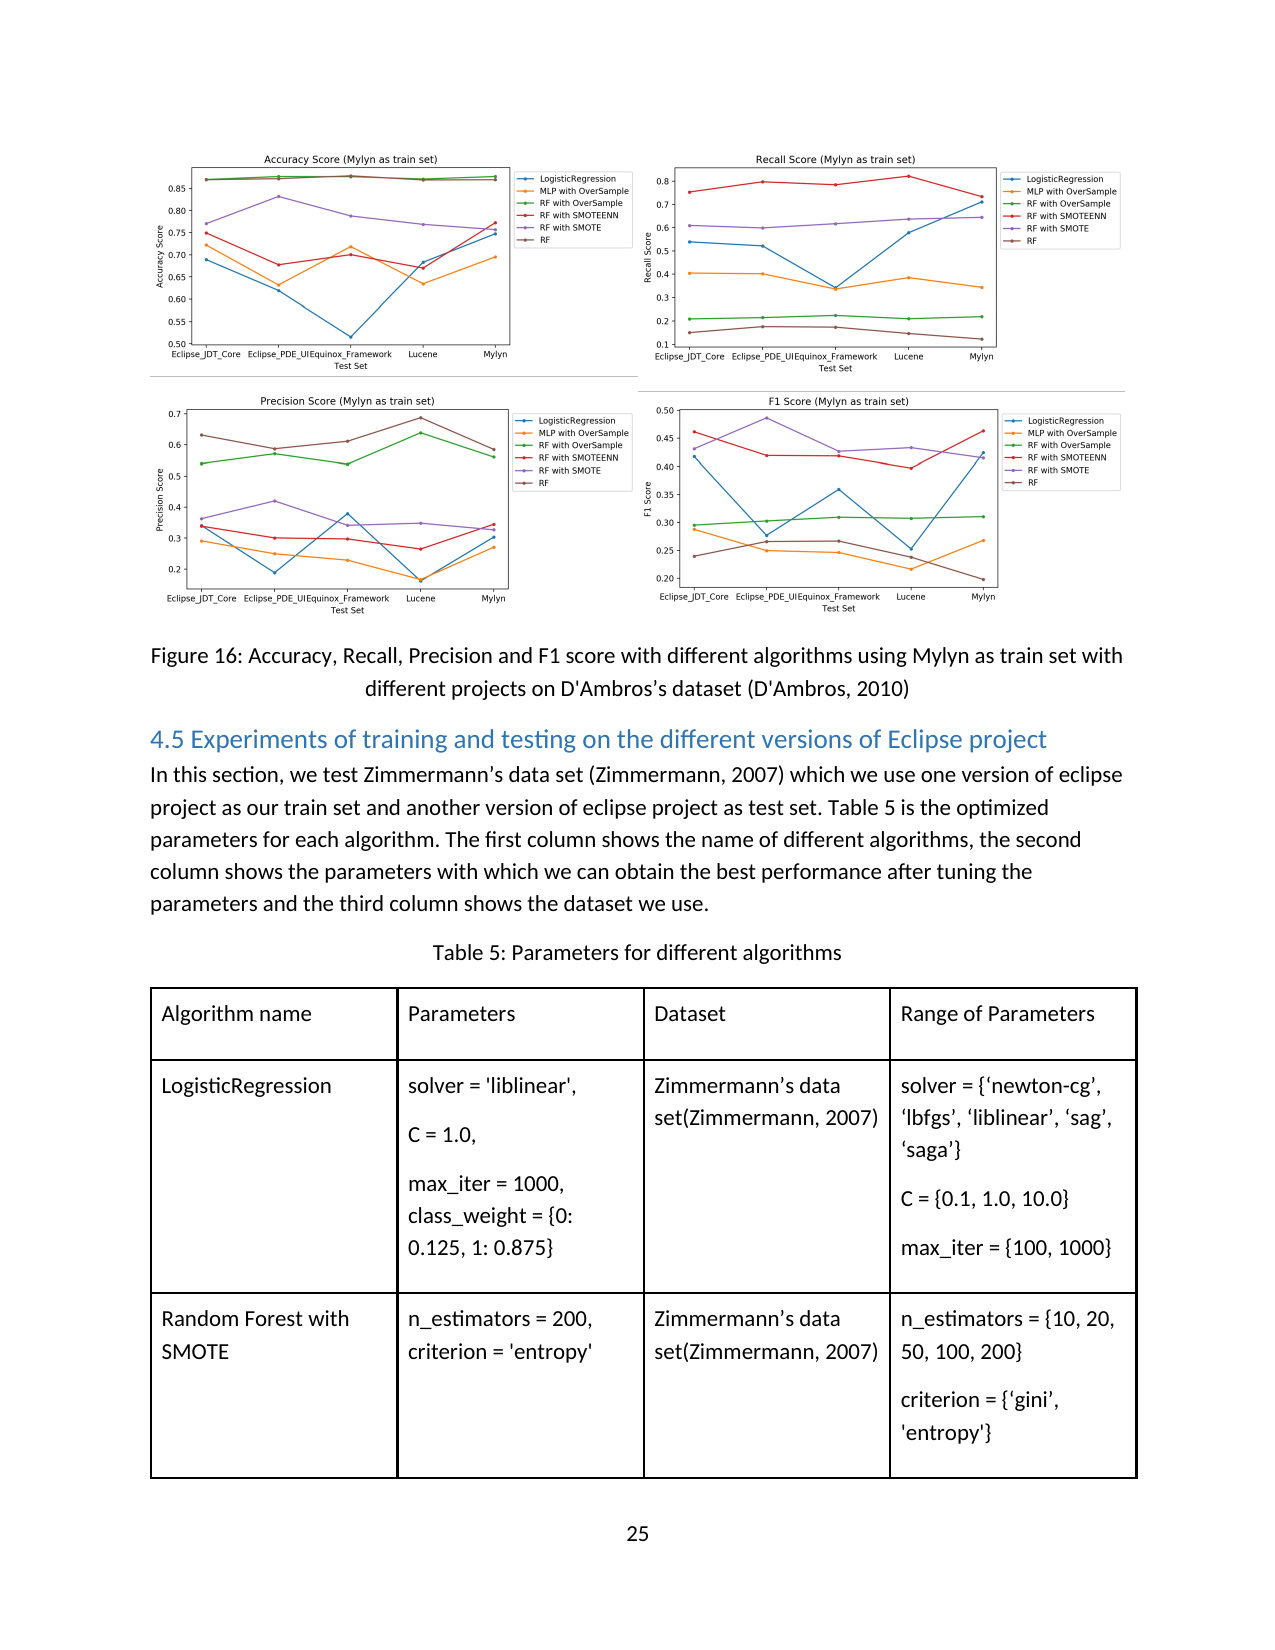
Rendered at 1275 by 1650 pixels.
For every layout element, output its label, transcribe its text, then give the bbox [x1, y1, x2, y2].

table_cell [645, 1294, 889, 1477]
table_cell solver = 'liblinear', C = 1.0, max_iter = 1000, class_weight = {0: 0.125, 1: 0.875} [399, 1061, 643, 1292]
table_cell Zimmermann’s data set(Zimmermann, 2007) [645, 1061, 889, 1292]
text In this section, we test Zimmermann’s data set (Zimmermann, 2007) which we use one version of eclipse project as our train set and another version of eclipse project as test set. Table 5 is the optimized parameters for each algorithm. The first column shows the name of different algorithms, the second column shows the parameters with which we can obtain the best performance after tuning the parameters and the third column shows the dataset we use. [150, 761, 1125, 917]
text Figure 16: Accuracy, Recall, Precision and F1 score with different algorithms using Mylyn as train set with different projects on D'Ambros’s dataset (D'Ambros, 2010) [150, 642, 1125, 702]
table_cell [399, 1294, 643, 1477]
table_header Algorithm name [152, 989, 396, 1058]
table_header Range of Parameters [891, 989, 1135, 1058]
table_header Dataset [645, 989, 889, 1058]
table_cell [891, 1294, 1135, 1477]
table_cell LogisticRegression [152, 1061, 396, 1292]
table_cell solver = {‘newton-cg’, ‘lbfgs’, ‘liblinear’, ‘sag’, ‘saga’} C = {0.1, 1.0, 10.0} max_iter = {100, 1000} [891, 1061, 1135, 1292]
table_cell Random Forest with SMOTE [152, 1294, 396, 1477]
picture [150, 150, 1125, 621]
subtitle 4.5 Experiments of training and testing on the different versions of Eclipse project [150, 723, 1125, 756]
table_header Parameters [399, 989, 643, 1058]
text Table 5: Parameters for different algorithms [150, 938, 1125, 966]
